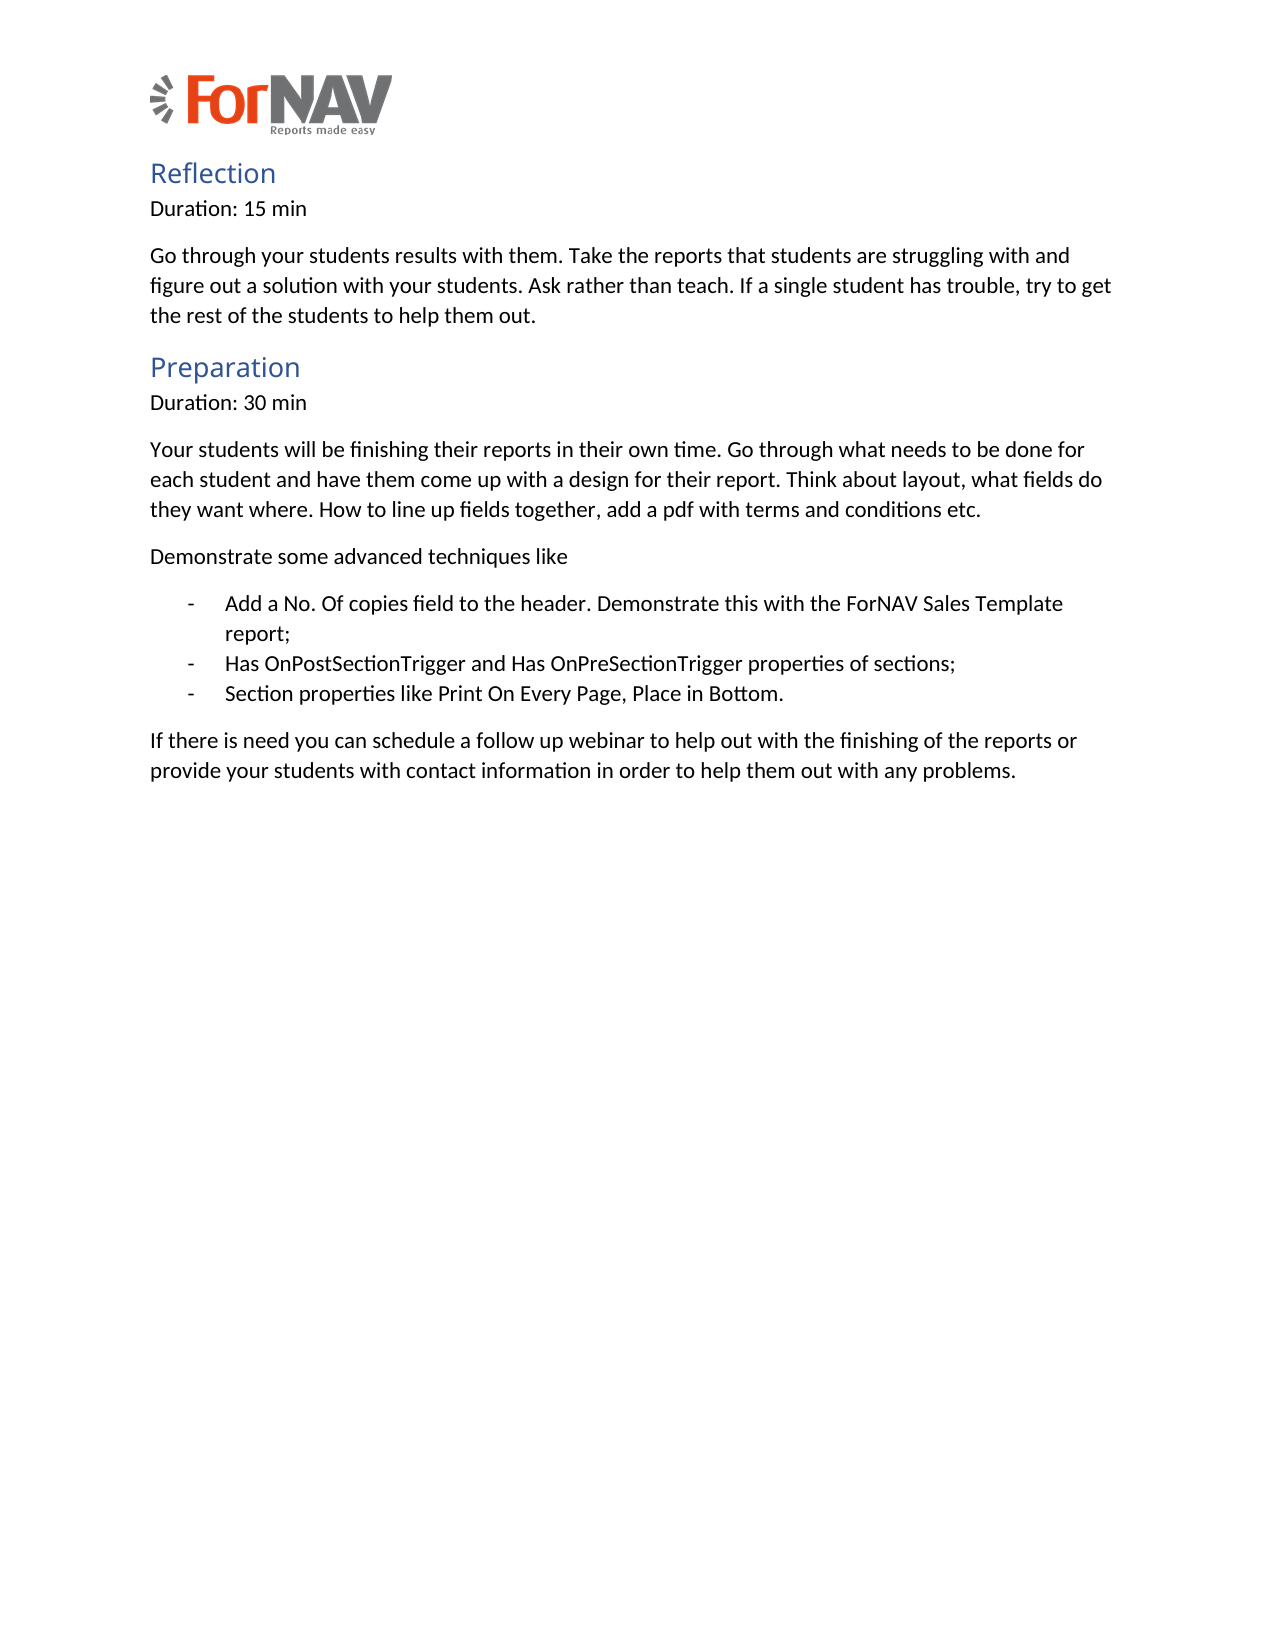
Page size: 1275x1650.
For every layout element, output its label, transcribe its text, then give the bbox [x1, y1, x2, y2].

list Has OnPostSectionTrigger and Has OnPreSectionTrigger properties of sections; [187, 649, 1125, 677]
subtitle Preparation [150, 348, 1125, 385]
subtitle Reflection [150, 154, 1125, 191]
list Section properties like Print On Every Page, Place in Bottom. [187, 679, 1125, 708]
text Duration: 15 min [150, 194, 1125, 222]
text Go through your students results with them. Take the reports that students are struggling with and figure out a solution with your students. Ask rather than teach. If a single student has trouble, try to get the rest of the students to help them out. [150, 241, 1125, 329]
picture [150, 75, 392, 135]
text Your students will be finishing their reports in their own time. Go through what needs to be done for each student and have them come up with a design for their report. Think about layout, what fields do they want where. How to line up fields together, add a pdf with terms and conditions etc. [150, 435, 1125, 523]
list Add a No. Of copies field to the header. Demonstrate this with the ForNAV Sales Template report; [187, 589, 1125, 647]
text If there is need you can schedule a follow up webinar to help out with the finishing of the reports or provide your students with contact information in order to help them out with any problems. [150, 726, 1125, 785]
text Demonstrate some advanced techniques like [150, 542, 1125, 570]
text Duration: 30 min [150, 388, 1125, 416]
